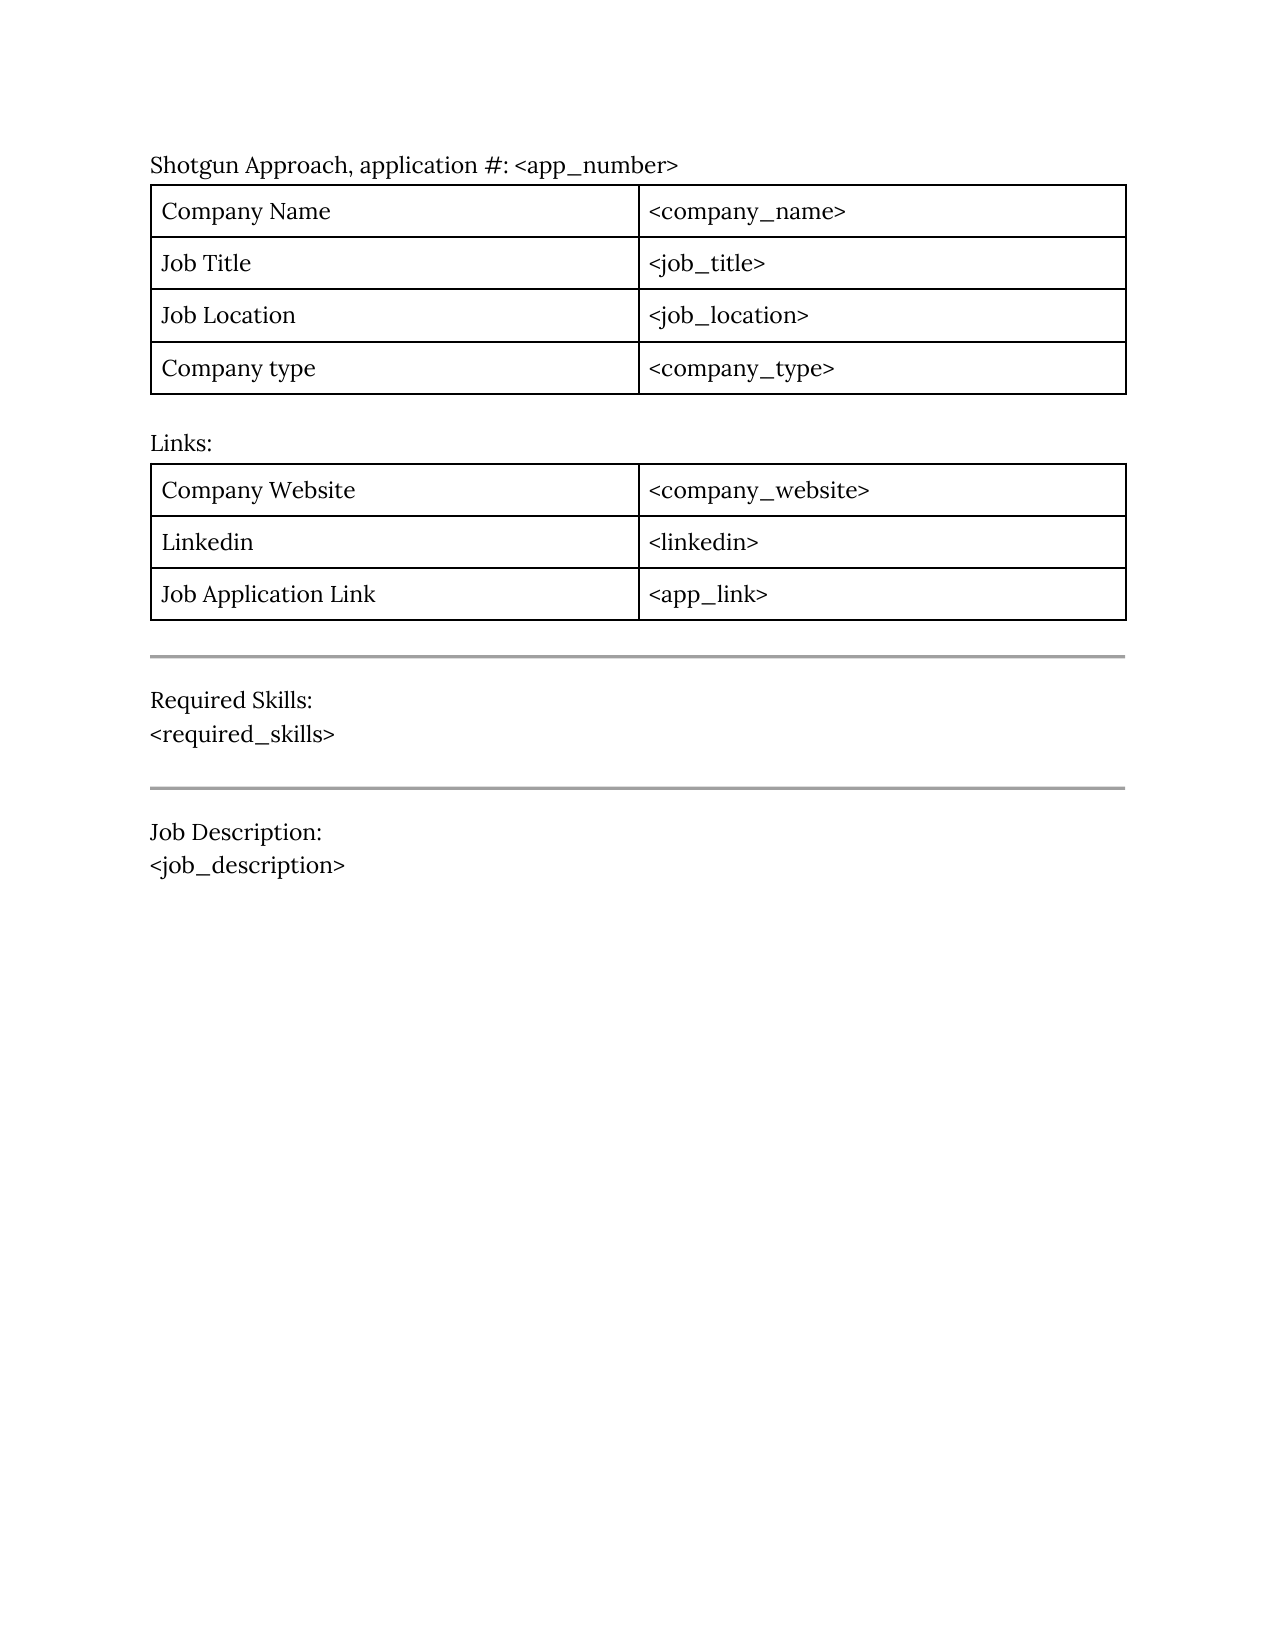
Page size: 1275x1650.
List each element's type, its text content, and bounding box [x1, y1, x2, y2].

table_cell <linkedin> [640, 517, 1125, 567]
table_cell <company_type> [640, 343, 1125, 393]
text <job_description> [150, 851, 1125, 880]
text Job Description: [150, 817, 1125, 846]
table_cell <app_link> [640, 569, 1125, 619]
text <required_skills> [150, 719, 1125, 748]
table_cell <job_location> [640, 290, 1125, 341]
text Shotgun Approach, application #: <app_number> [150, 150, 1125, 179]
table_cell Job Location [152, 290, 638, 341]
text Links: [150, 429, 1125, 458]
table_cell Job Application Link [152, 569, 638, 619]
table_cell <job_title> [640, 238, 1125, 288]
table_cell Company type [152, 343, 638, 393]
table_header Company Name [152, 186, 638, 236]
table_header <company_name> [640, 186, 1125, 236]
table_header <company_website> [640, 465, 1125, 515]
table_cell Job Title [152, 238, 638, 288]
table_cell Linkedin [152, 517, 638, 567]
table_header Company Website [152, 465, 638, 515]
text Required Skills: [150, 685, 1125, 715]
